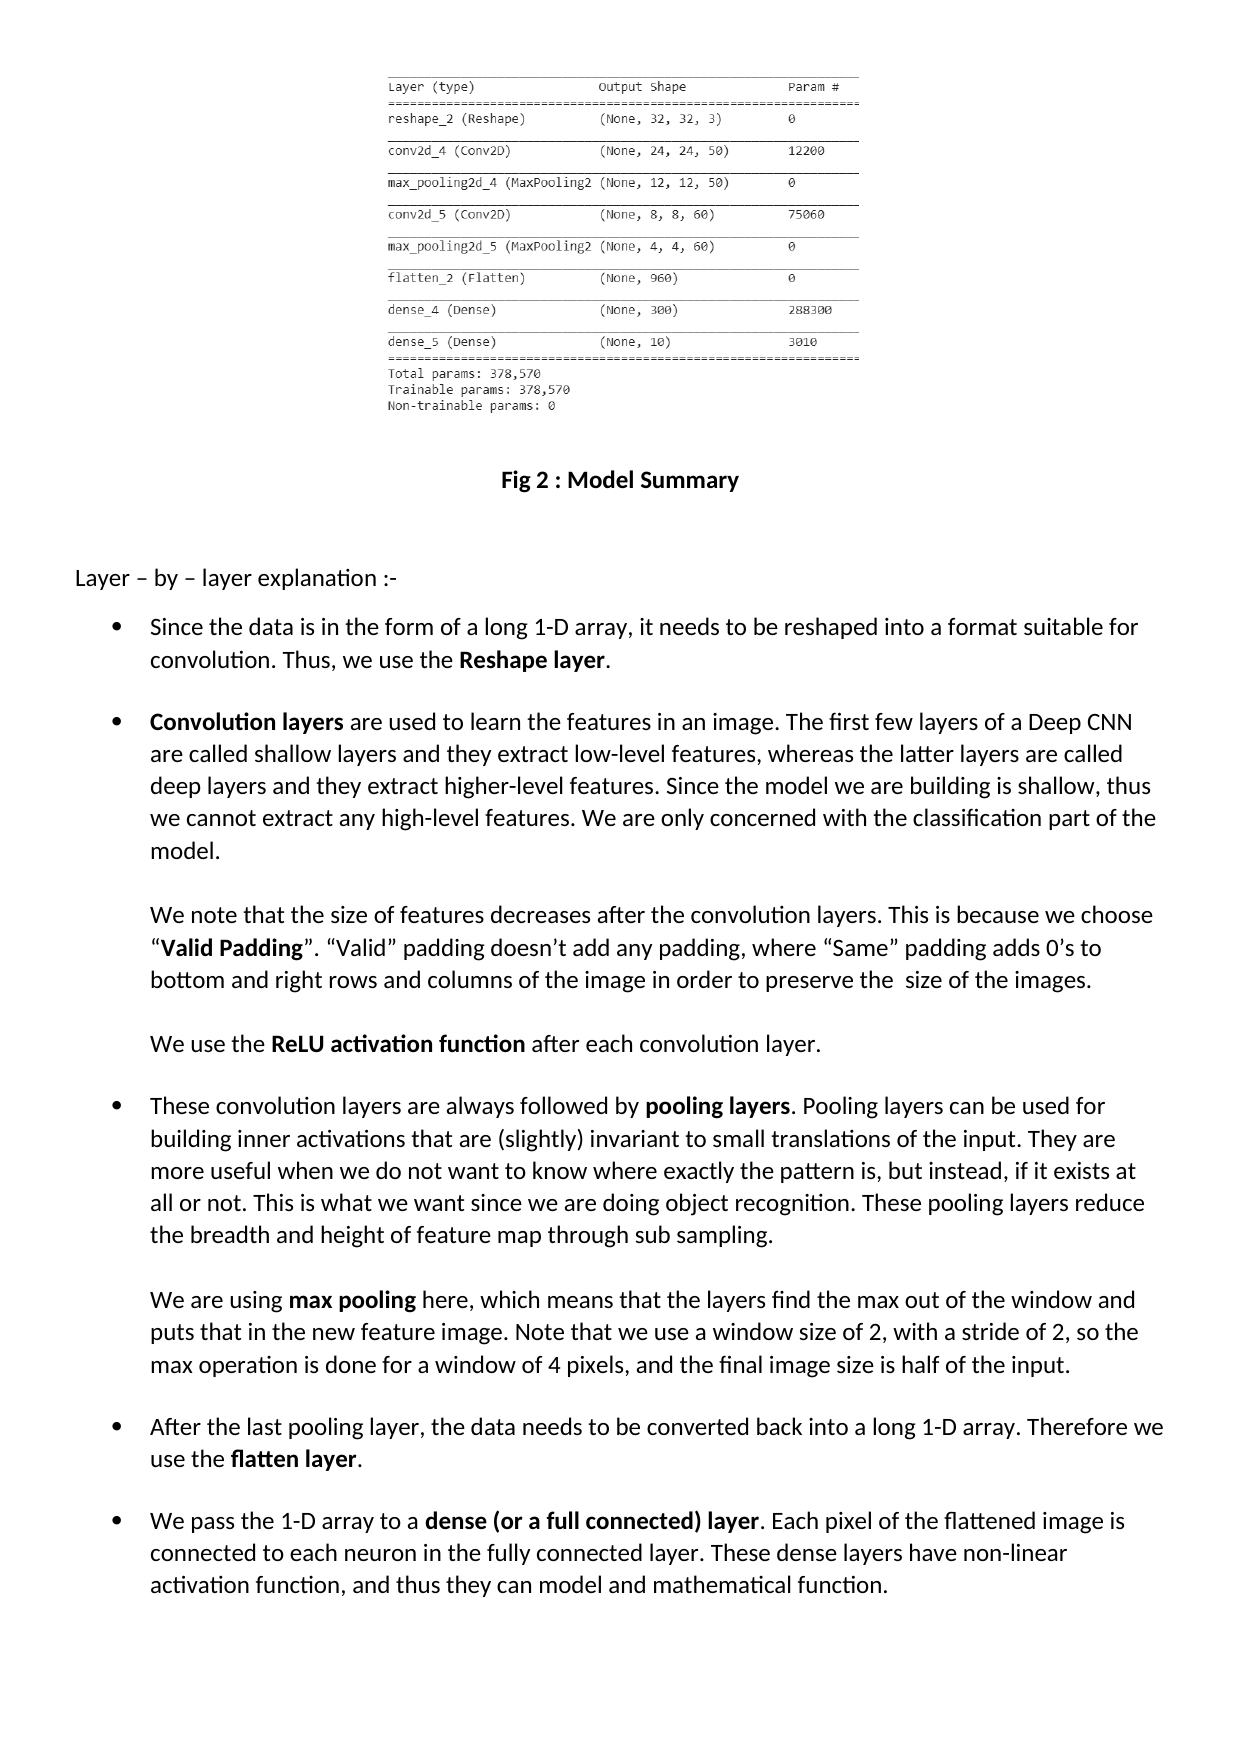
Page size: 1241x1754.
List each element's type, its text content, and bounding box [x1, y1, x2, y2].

list We pass the 1-D array to a dense (or a full connected) layer. Each pixel of the flattened image is connected to each neuron in the fully connected layer. These dense layers have non-linear activation function, and thus they can model and mathematical function. [112, 1505, 1165, 1630]
list After the last pooling layer, the data needs to be converted back into a long 1-D array. Therefore we use the flatten layer. [112, 1411, 1165, 1503]
text Layer – by – layer explanation :- [75, 563, 1165, 593]
list Convolution layers are used to learn the features in an image. The first few layers of a Deep CNN are called shallow layers and they extract low-level features, whereas the latter layers are called deep layers and they extract higher-level features. Since the model we are building is shallow, thus we cannot extract any high-level features. We are only concerned with the classification part of the model. We note that the size of features decreases after the convolution layers. This is because we choose “Valid Padding”. “Valid” padding doesn’t add any padding, where “Same” padding adds 0’s to bottom and right rows and columns of the image in order to preserve the size of the images. We use the ReLU activation function after each convolution layer. [112, 706, 1165, 1089]
list These convolution layers are always followed by pooling layers. Pooling layers can be used for building inner activations that are (slightly) invariant to small translations of the input. They are more useful when we do not want to know where exactly the pattern is, but instead, if it exists at all or not. This is what we want since we are doing object recognition. These pooling layers reduce the breadth and height of feature map through sub sampling. We are using max pooling here, which means that the layers find the max out of the window and puts that in the new feature image. Note that we use a window size of 2, with a stride of 2, so the max operation is done for a window of 4 pixels, and the final image size is half of the input. [112, 1091, 1165, 1409]
picture [381, 75, 859, 417]
list Since the data is in the form of a long 1-D array, it needs to be reshaped into a format suitable for convolution. Thus, we use the Reshape layer. [112, 612, 1165, 704]
text Fig 2 : Model Summary [75, 465, 1165, 495]
